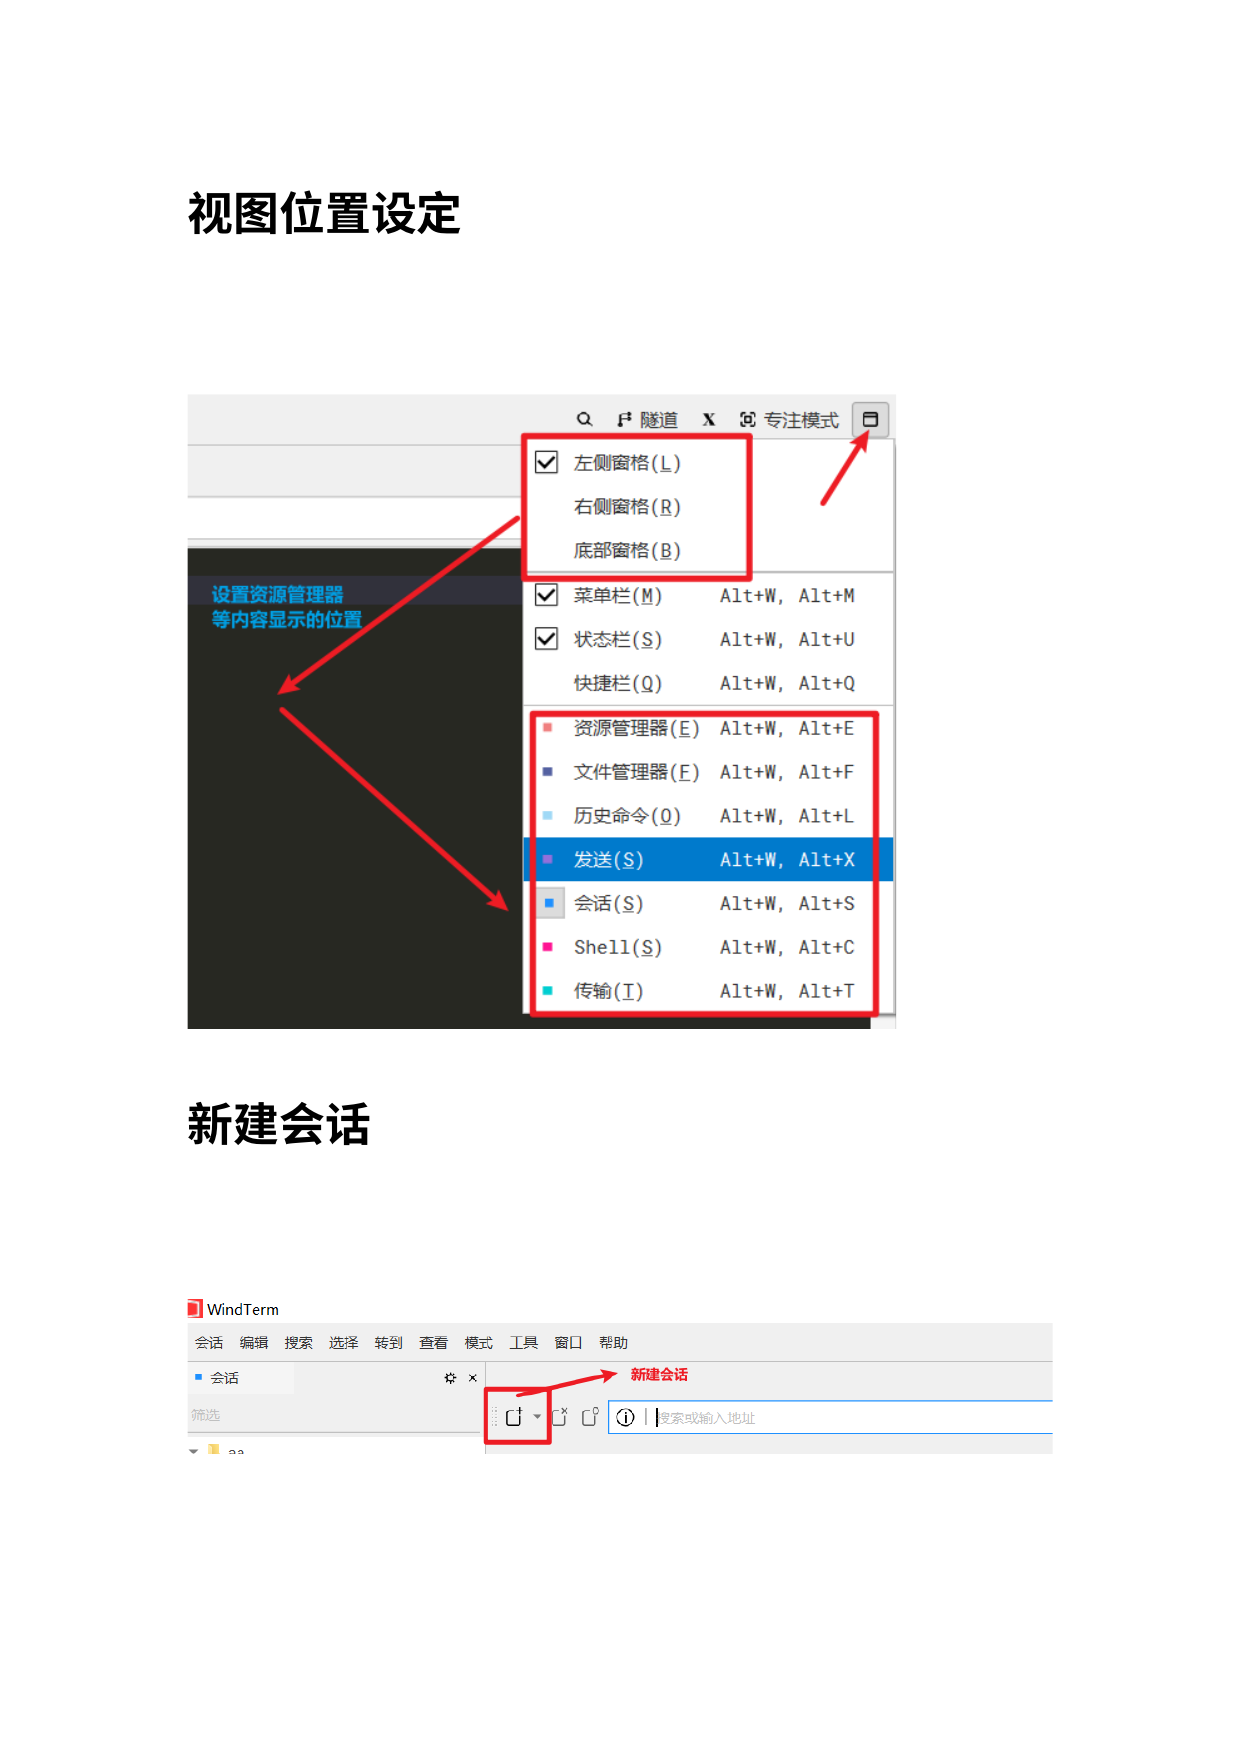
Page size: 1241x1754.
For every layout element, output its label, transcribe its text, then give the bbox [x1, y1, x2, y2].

subtitle 视图位置设定 [187, 162, 1053, 259]
picture [187, 387, 897, 1029]
picture [187, 1298, 1053, 1454]
subtitle 新建会话 [187, 1073, 1053, 1170]
